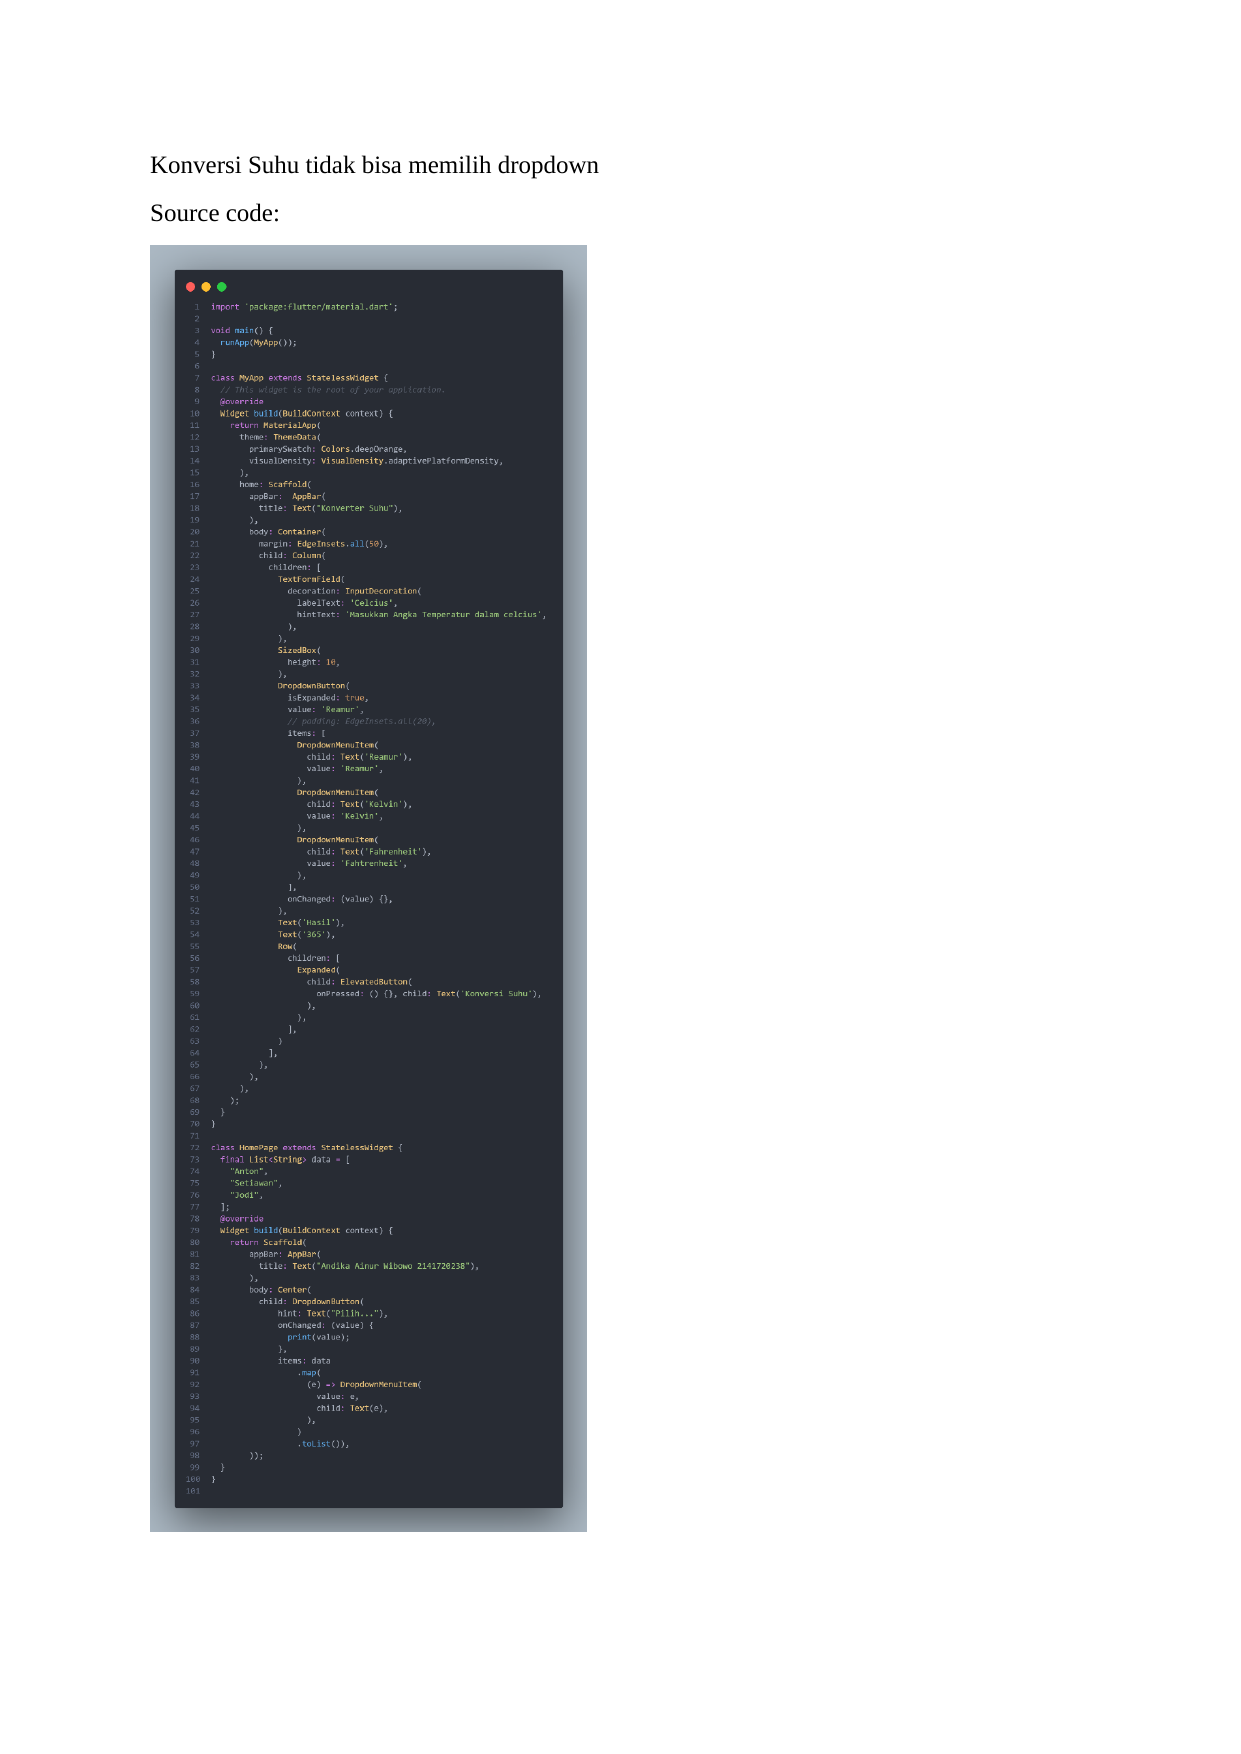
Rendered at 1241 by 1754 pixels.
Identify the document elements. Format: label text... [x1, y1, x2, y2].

picture [150, 245, 587, 1532]
text Konversi Suhu tidak bisa memilih dropdown [150, 150, 1090, 179]
text Source code: [150, 198, 1090, 226]
